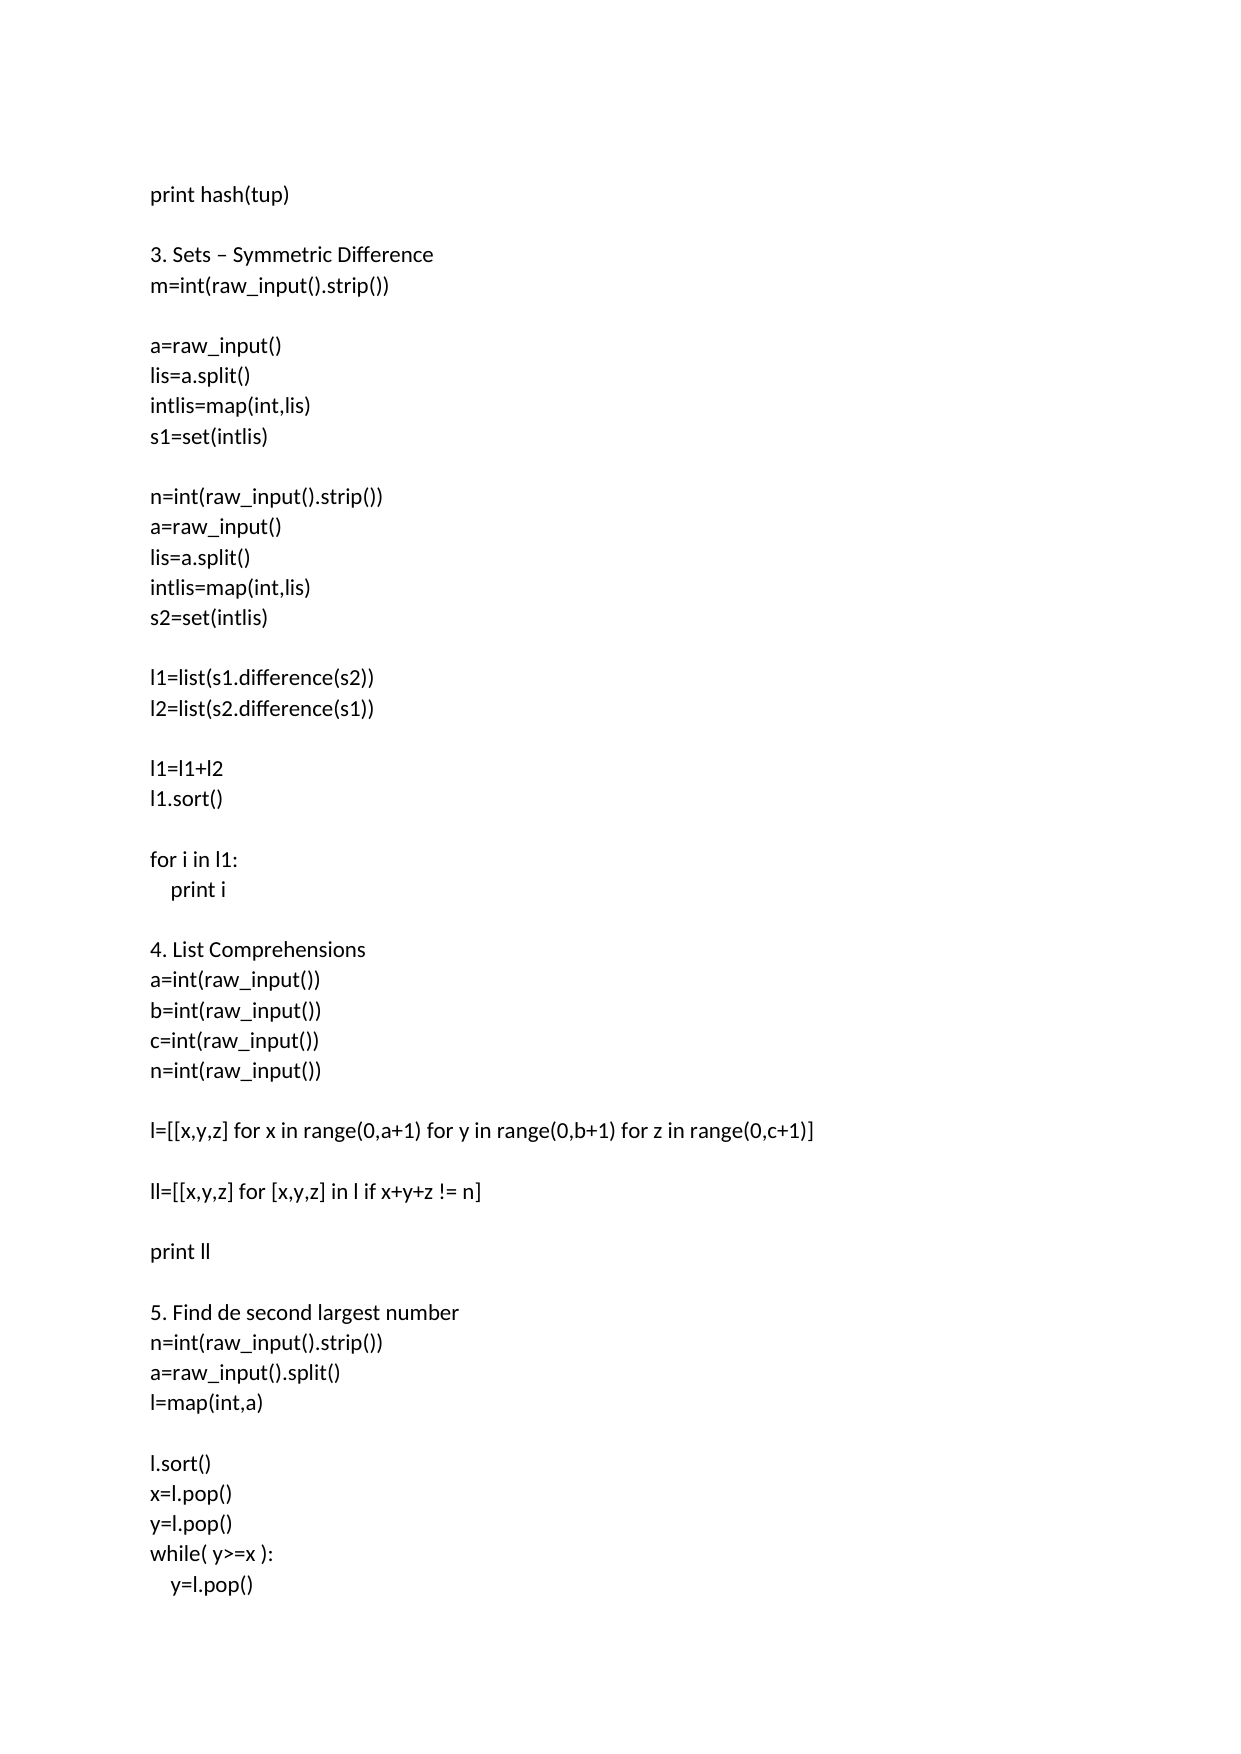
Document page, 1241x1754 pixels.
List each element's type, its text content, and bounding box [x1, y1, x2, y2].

text l=map(int,a) [150, 1388, 1090, 1417]
text l1.sort() [150, 784, 1090, 812]
text x=l.pop() [150, 1479, 1090, 1507]
text intlis=map(int,lis) [150, 392, 1090, 420]
text intlis=map(int,lis) [150, 573, 1090, 601]
text y=l.pop() [150, 1570, 1090, 1598]
text l2=list(s2.difference(s1)) [150, 694, 1090, 722]
text b=int(raw_input()) [150, 996, 1090, 1024]
text l=[[x,y,z] for x in range(0,a+1) for y in range(0,b+1) for z in range(0,c+1)] [150, 1117, 1090, 1145]
text a=raw_input() [150, 331, 1090, 359]
text c=int(raw_input()) [150, 1026, 1090, 1054]
text 5. Find de second largest number [150, 1298, 1090, 1326]
text lis=a.split() [150, 361, 1090, 389]
text while( y>=x ): [150, 1539, 1090, 1568]
text a=raw_input() [150, 512, 1090, 541]
text 4. List Comprehensions [150, 935, 1090, 963]
text n=int(raw_input().strip()) [150, 1328, 1090, 1356]
text s1=set(intlis) [150, 422, 1090, 450]
text ll=[[x,y,z] for [x,y,z] in l if x+y+z != n] [150, 1177, 1090, 1205]
text n=int(raw_input()) [150, 1056, 1090, 1084]
text a=int(raw_input()) [150, 966, 1090, 994]
text lis=a.split() [150, 543, 1090, 571]
text print i [150, 875, 1090, 903]
text l1=l1+l2 [150, 754, 1090, 782]
text s2=set(intlis) [150, 603, 1090, 631]
text print hash(tup) [150, 180, 1090, 208]
text l1=list(s1.difference(s2)) [150, 663, 1090, 692]
text n=int(raw_input().strip()) [150, 482, 1090, 510]
text 3. Sets – Symmetric Difference [150, 241, 1090, 269]
text m=int(raw_input().strip()) [150, 271, 1090, 299]
text y=l.pop() [150, 1509, 1090, 1537]
text print ll [150, 1237, 1090, 1266]
text a=raw_input().split() [150, 1358, 1090, 1386]
text l.sort() [150, 1449, 1090, 1477]
text for i in l1: [150, 845, 1090, 873]
